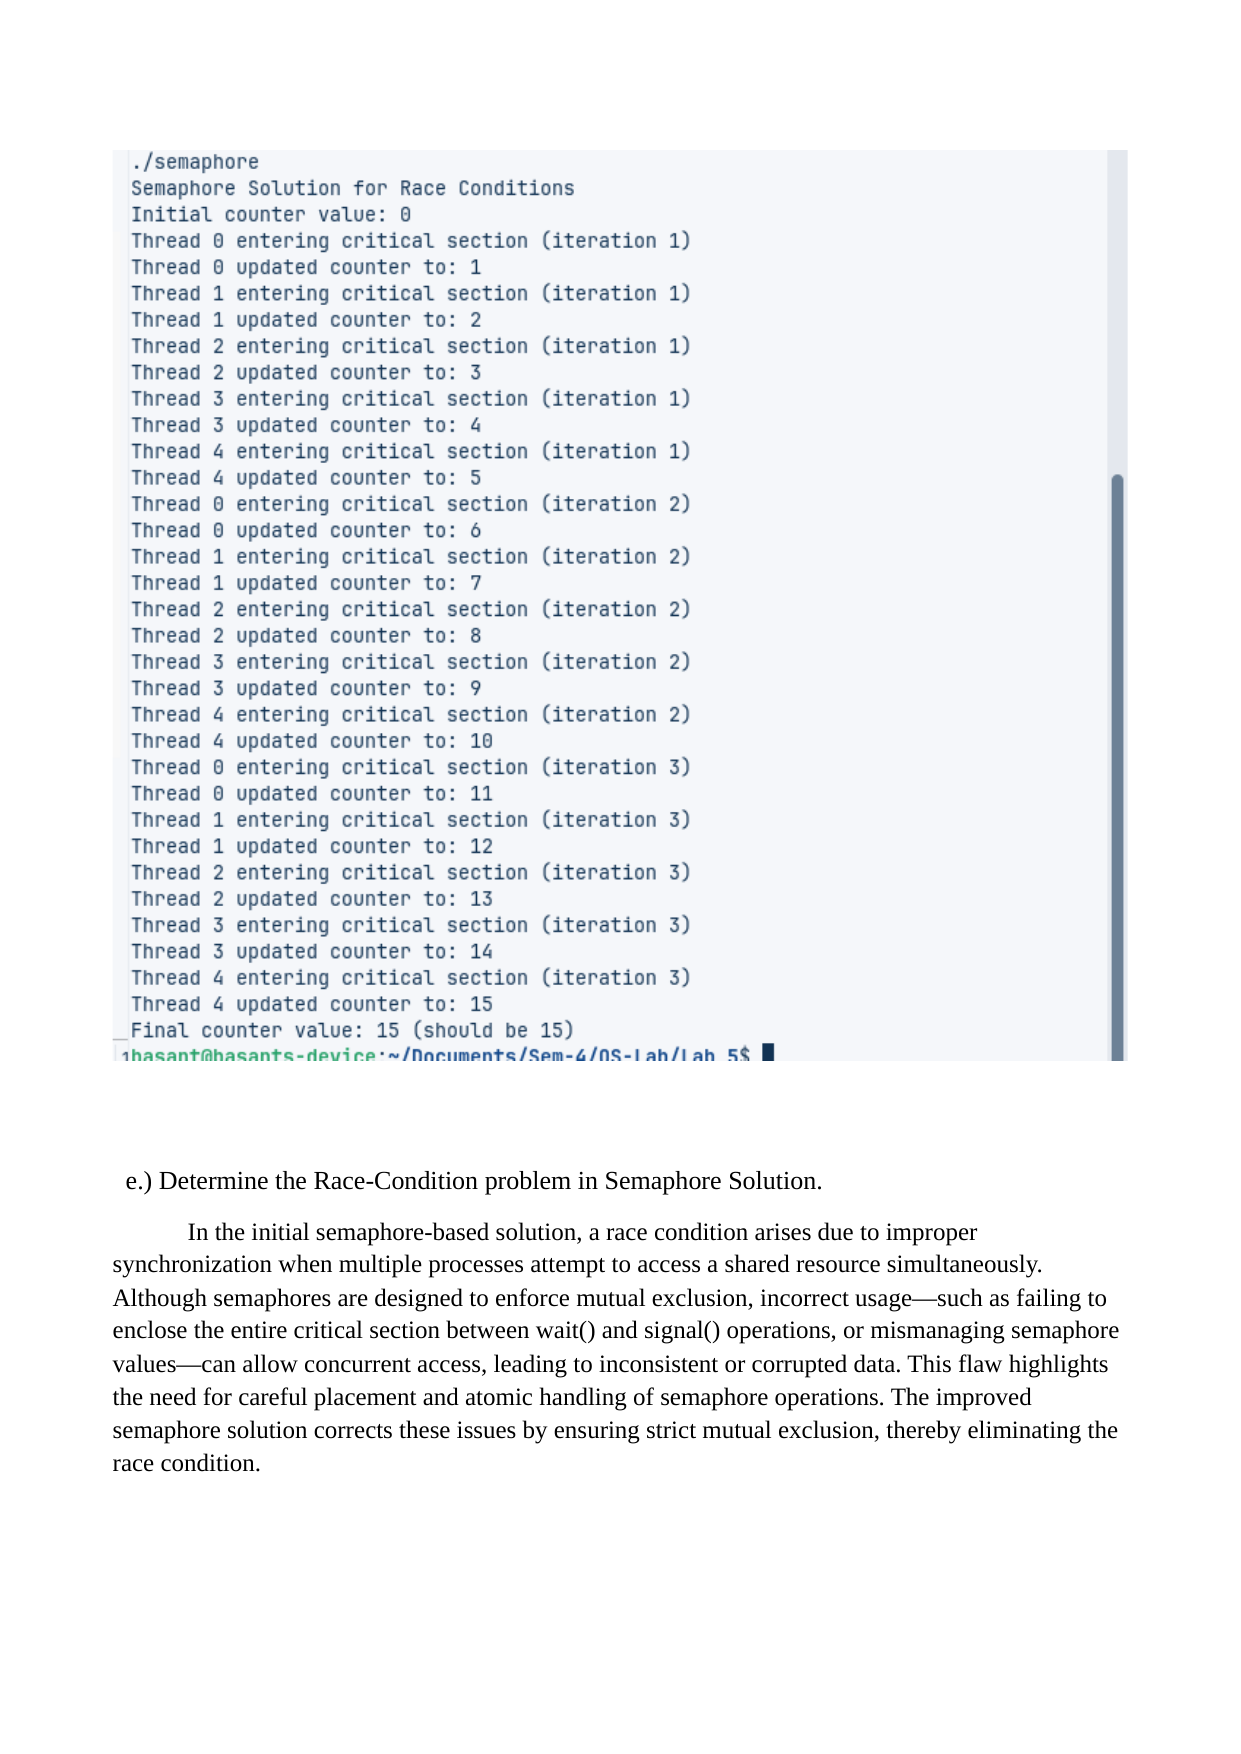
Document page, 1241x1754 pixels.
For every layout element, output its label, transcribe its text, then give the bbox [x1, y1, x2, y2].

picture [112, 150, 1128, 1061]
text e.) Determine the Race-Condition problem in Semaphore Solution. [112, 1165, 1128, 1195]
text In the initial semaphore-based solution, a race condition arises due to improper synchronization when multiple processes attempt to access a shared resource simultaneously. Although semaphores are designed to enforce mutual exclusion, incorrect usage—such as failing to enclose the entire critical section between wait() and signal() operations, or mismanaging semaphore values—can allow concurrent access, leading to inconsistent or corrupted data. This flaw highlights the need for careful placement and atomic handling of semaphore operations. The improved semaphore solution corrects these issues by ensuring strict mutual exclusion, thereby eliminating the race condition. [112, 1217, 1128, 1476]
